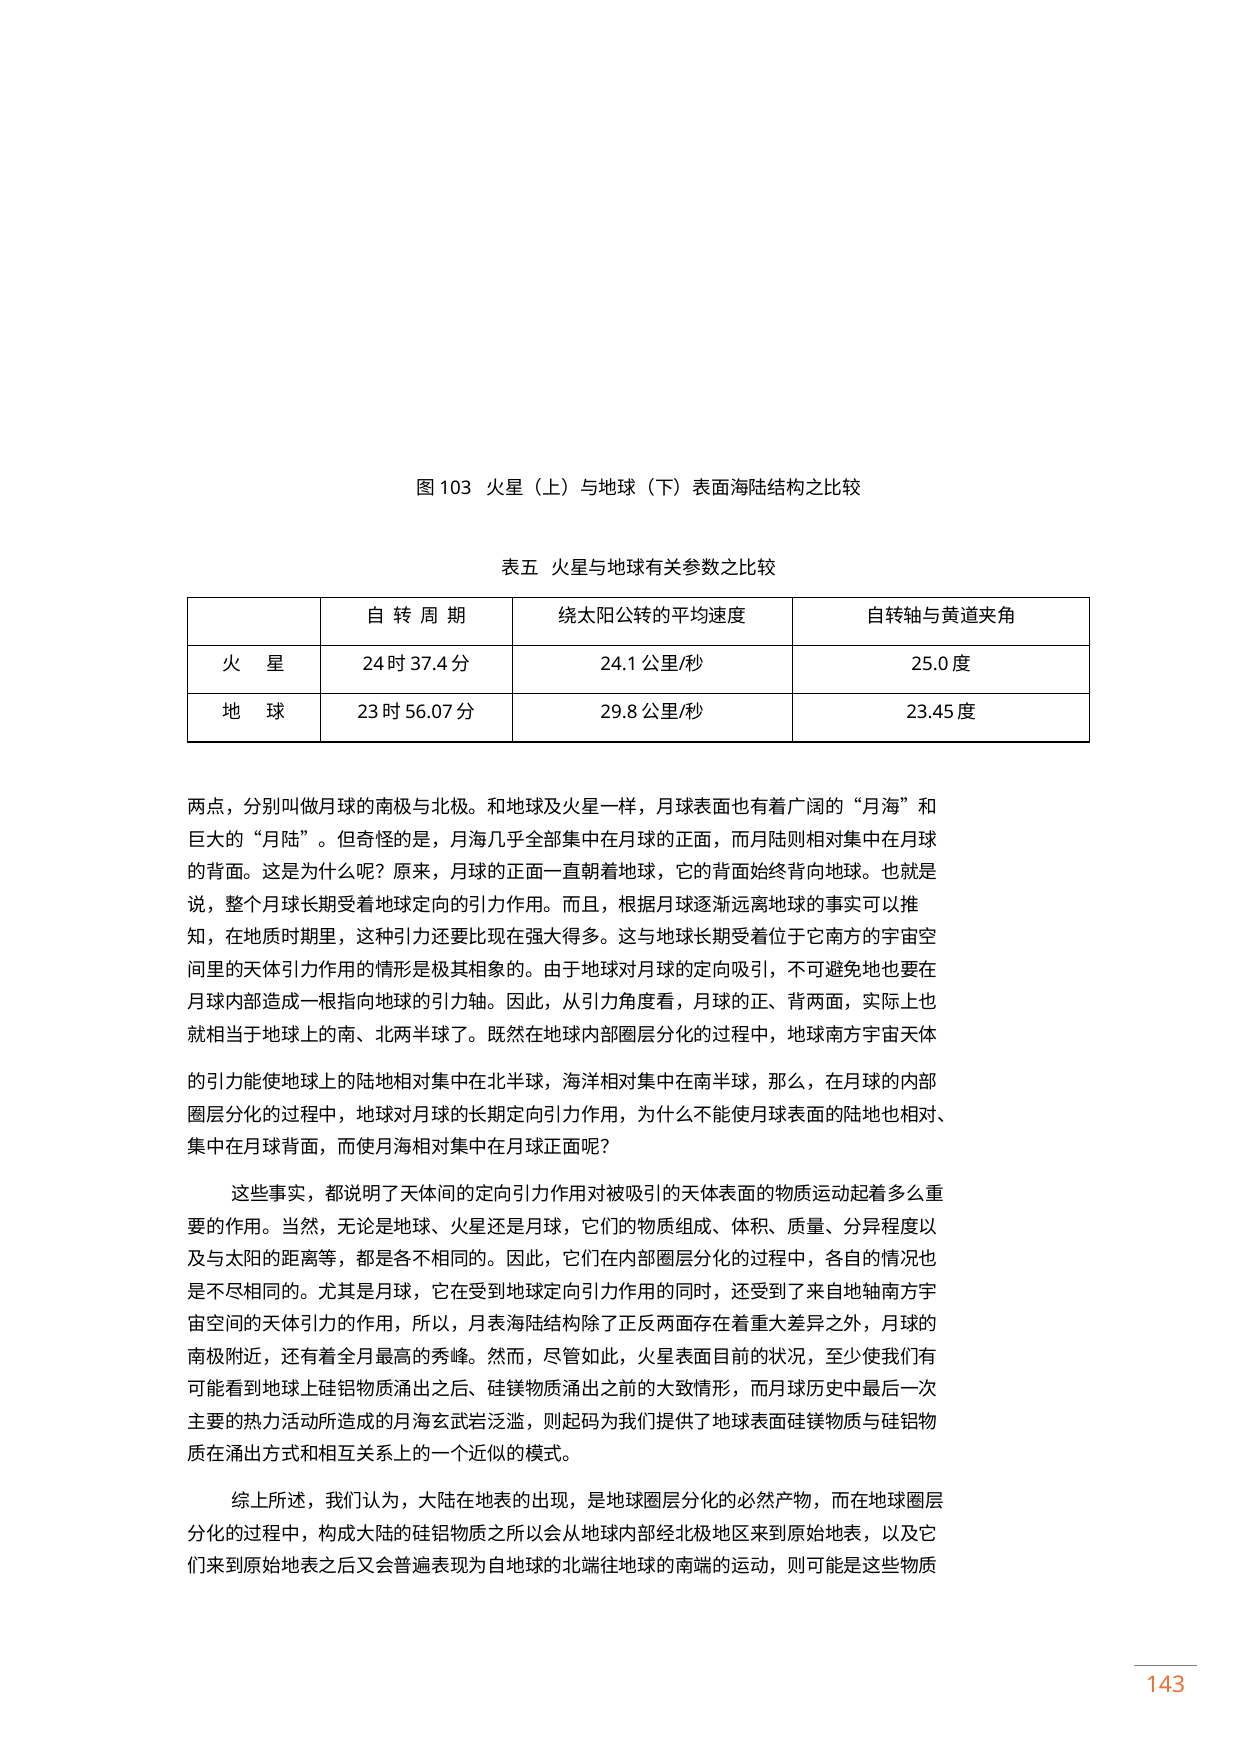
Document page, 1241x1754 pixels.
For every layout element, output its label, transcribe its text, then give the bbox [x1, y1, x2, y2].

text 图103 火星（上）与地球（下）表面海陆结构之比较 [187, 470, 1090, 535]
table_cell 25.0度 [793, 646, 1089, 693]
text 的引力能使地球上的陆地相对集中在北半球，海洋相对集中在南半球，那么，在月球的内部 圈层分化的过程中，地球对月球的长期定向引力作用，为什么不能使月球表面的陆地也相对、 集中在月球背面，而使月海相对集中在月球正面呢？ [187, 1064, 1090, 1162]
table_header [188, 598, 320, 645]
table_cell 24时37.4分 [321, 646, 512, 693]
text 这些事实，都说明了天体间的定向引力作用对被吸引的天体表面的物质运动起着多么重 要的作用。当然，无论是地球、火星还是月球，它们的物质组成、体积、质量、分异程度以 及与太阳的距离等，都是各不相同的。因此，它们在内部圈层分化的过程中，各自的情况也 是不尽相同的。尤其是月球，它在受到地球定向引力作用的同时，还受到了来自地轴南方宇 宙空间的天体引力的作用，所以，月表海陆结构除了正反两面存在着重大差异之外，月球的 南极附近，还有着全月最高的秀峰。然而，尽管如此，火星表面目前的状况，至少使我们有 可能看到地球上硅铝物质涌出之后、硅镁物质涌出之前的大致情形，而月球历史中最后一次 主要的热力活动所造成的月海玄武岩泛滥，则起码为我们提供了地球表面硅镁物质与硅铝物 质在涌出方式和相互关系上的一个近似的模式。 [187, 1176, 1090, 1469]
table_cell 火 星 [188, 646, 320, 693]
table_cell 29.8公里/秒 [513, 694, 792, 741]
text 表五 火星与地球有关参数之比较 [187, 550, 1090, 582]
table_header 自转轴与黄道夹角 [793, 598, 1089, 645]
table_cell 地 球 [188, 694, 320, 741]
table_header 绕太阳公转的平均速度 [513, 598, 792, 645]
table_cell 23.45度 [793, 694, 1089, 741]
table_header 自 转 周 期 [321, 598, 512, 645]
table_cell 24.1公里/秒 [513, 646, 792, 693]
table_cell 23时56.07分 [321, 694, 512, 741]
text 两点，分别叫做月球的南极与北极。和地球及火星一样，月球表面也有着广阔的“月海”和 巨大的“月陆”。但奇怪的是，月海几乎全部集中在月球的正面，而月陆则相对集中在月球 的背面。这是为什么呢？原来，月球的正面一直朝着地球，它的背面始终背向地球。也就是 说，整个月球长期受着地球定向的引力作用。而且，根据月球逐渐远离地球的事实可以推 知，在地质时期里，这种引力还要比现在强大得多。这与地球长期受着位于它南方的宇宙空 间里的天体引力作用的情形是极其相象的。由于地球对月球的定向吸引，不可避免地也要在 月球内部造成一根指向地球的引力轴。因此，从引力角度看，月球的正、背两面，实际上也 就相当于地球上的南、北两半球了。既然在地球内部圈层分化的过程中，地球南方宇宙天体 [187, 789, 1090, 1049]
